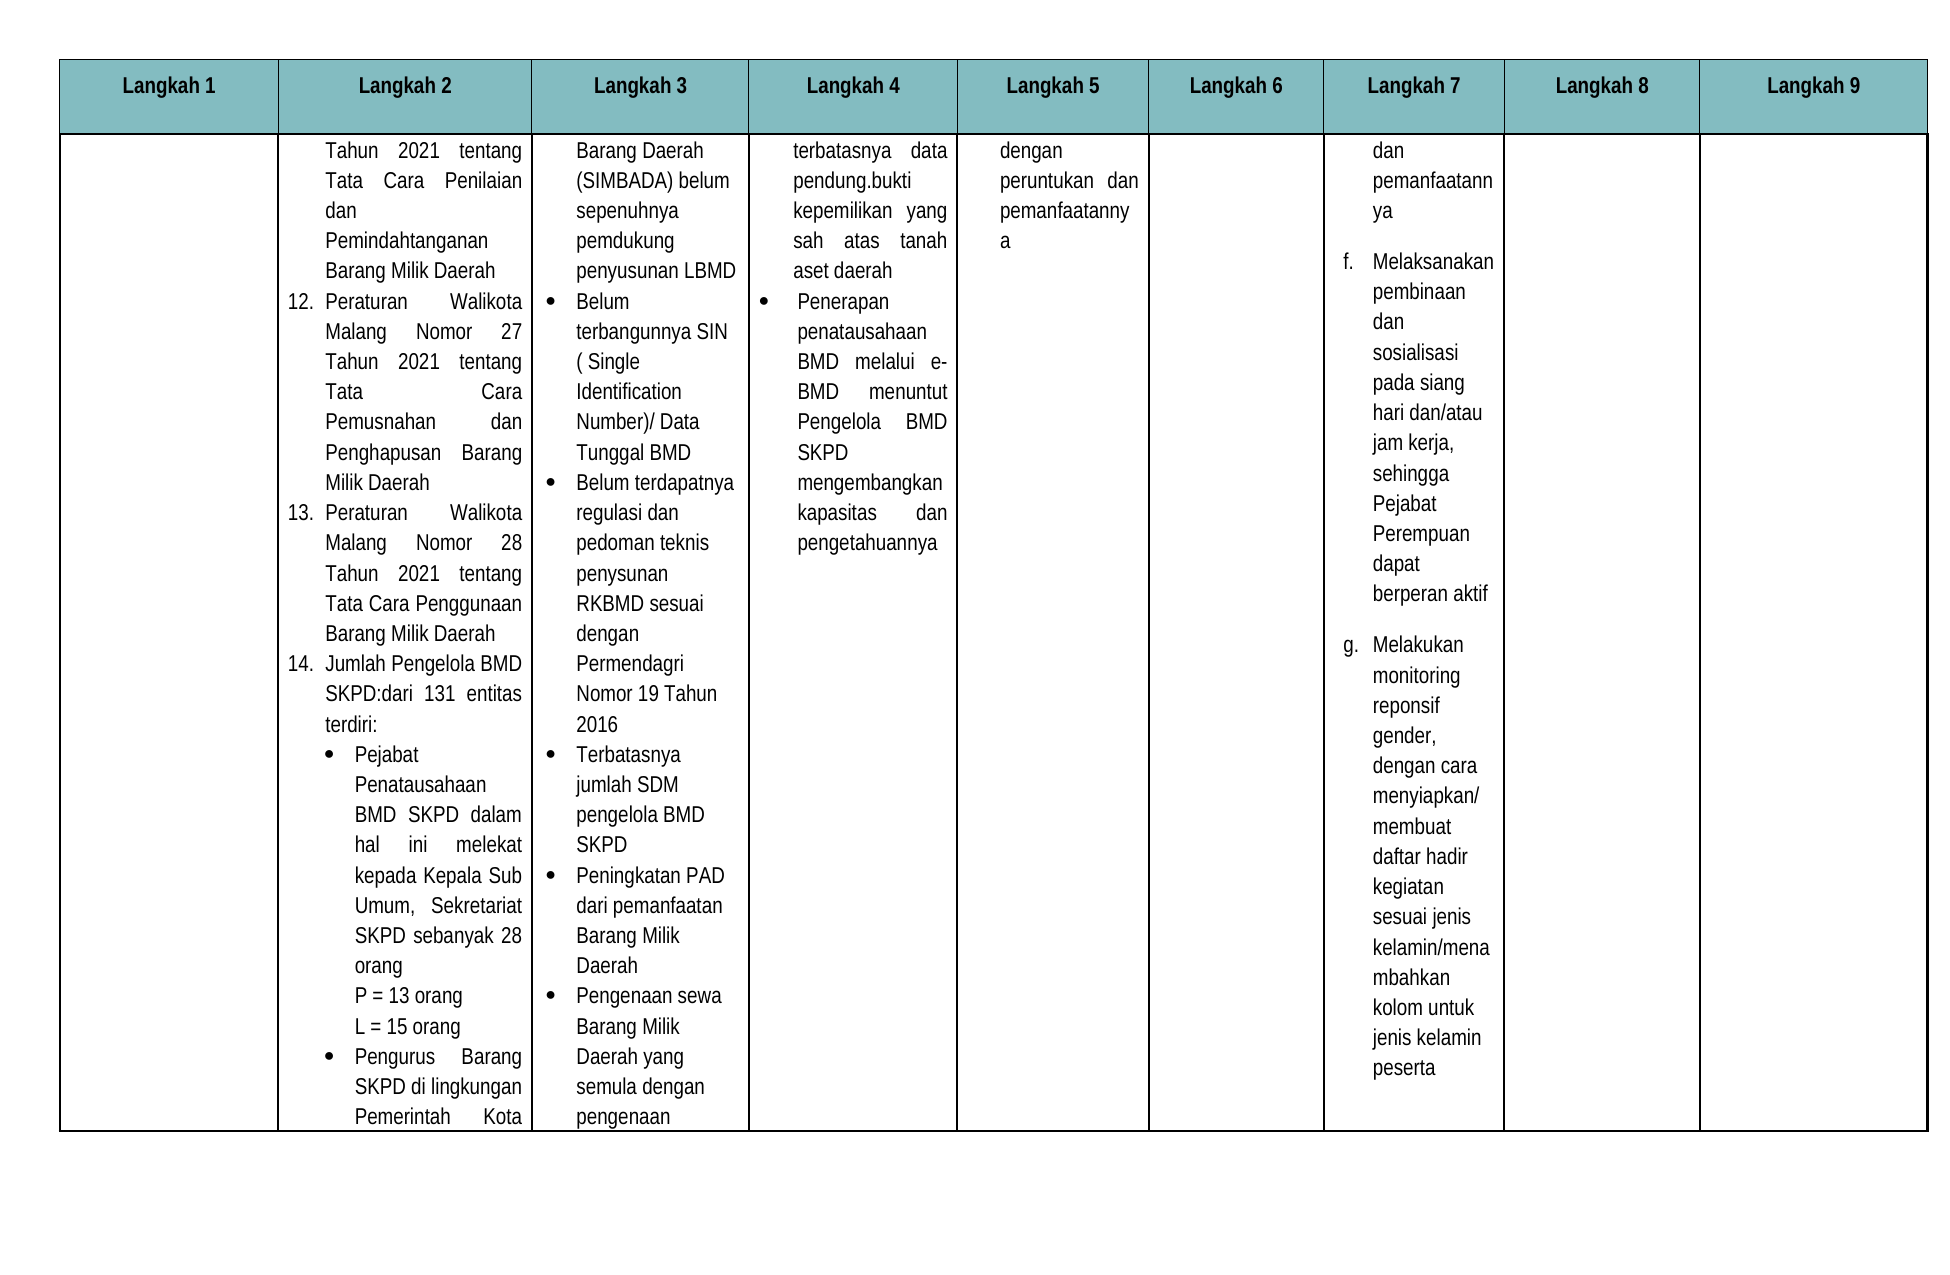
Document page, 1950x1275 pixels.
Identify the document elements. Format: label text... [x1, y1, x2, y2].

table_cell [958, 135, 1148, 1130]
table_header Langkah 6 [1149, 60, 1323, 133]
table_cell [1701, 135, 1926, 1130]
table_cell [1325, 135, 1503, 1130]
table_header Langkah 5 [958, 60, 1148, 133]
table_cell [533, 135, 748, 1130]
table_header Langkah 1 [60, 60, 278, 133]
table_header Langkah 7 [1324, 60, 1504, 133]
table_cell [61, 135, 277, 1130]
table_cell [1150, 135, 1323, 1130]
table_header Langkah 4 [749, 60, 957, 133]
table_header Langkah 3 [532, 60, 748, 133]
table_header Langkah 2 [279, 60, 531, 133]
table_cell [279, 135, 531, 1130]
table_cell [750, 135, 956, 1130]
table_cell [1505, 135, 1699, 1130]
table_header Langkah 9 [1700, 60, 1927, 133]
table_header Langkah 8 [1505, 60, 1699, 133]
